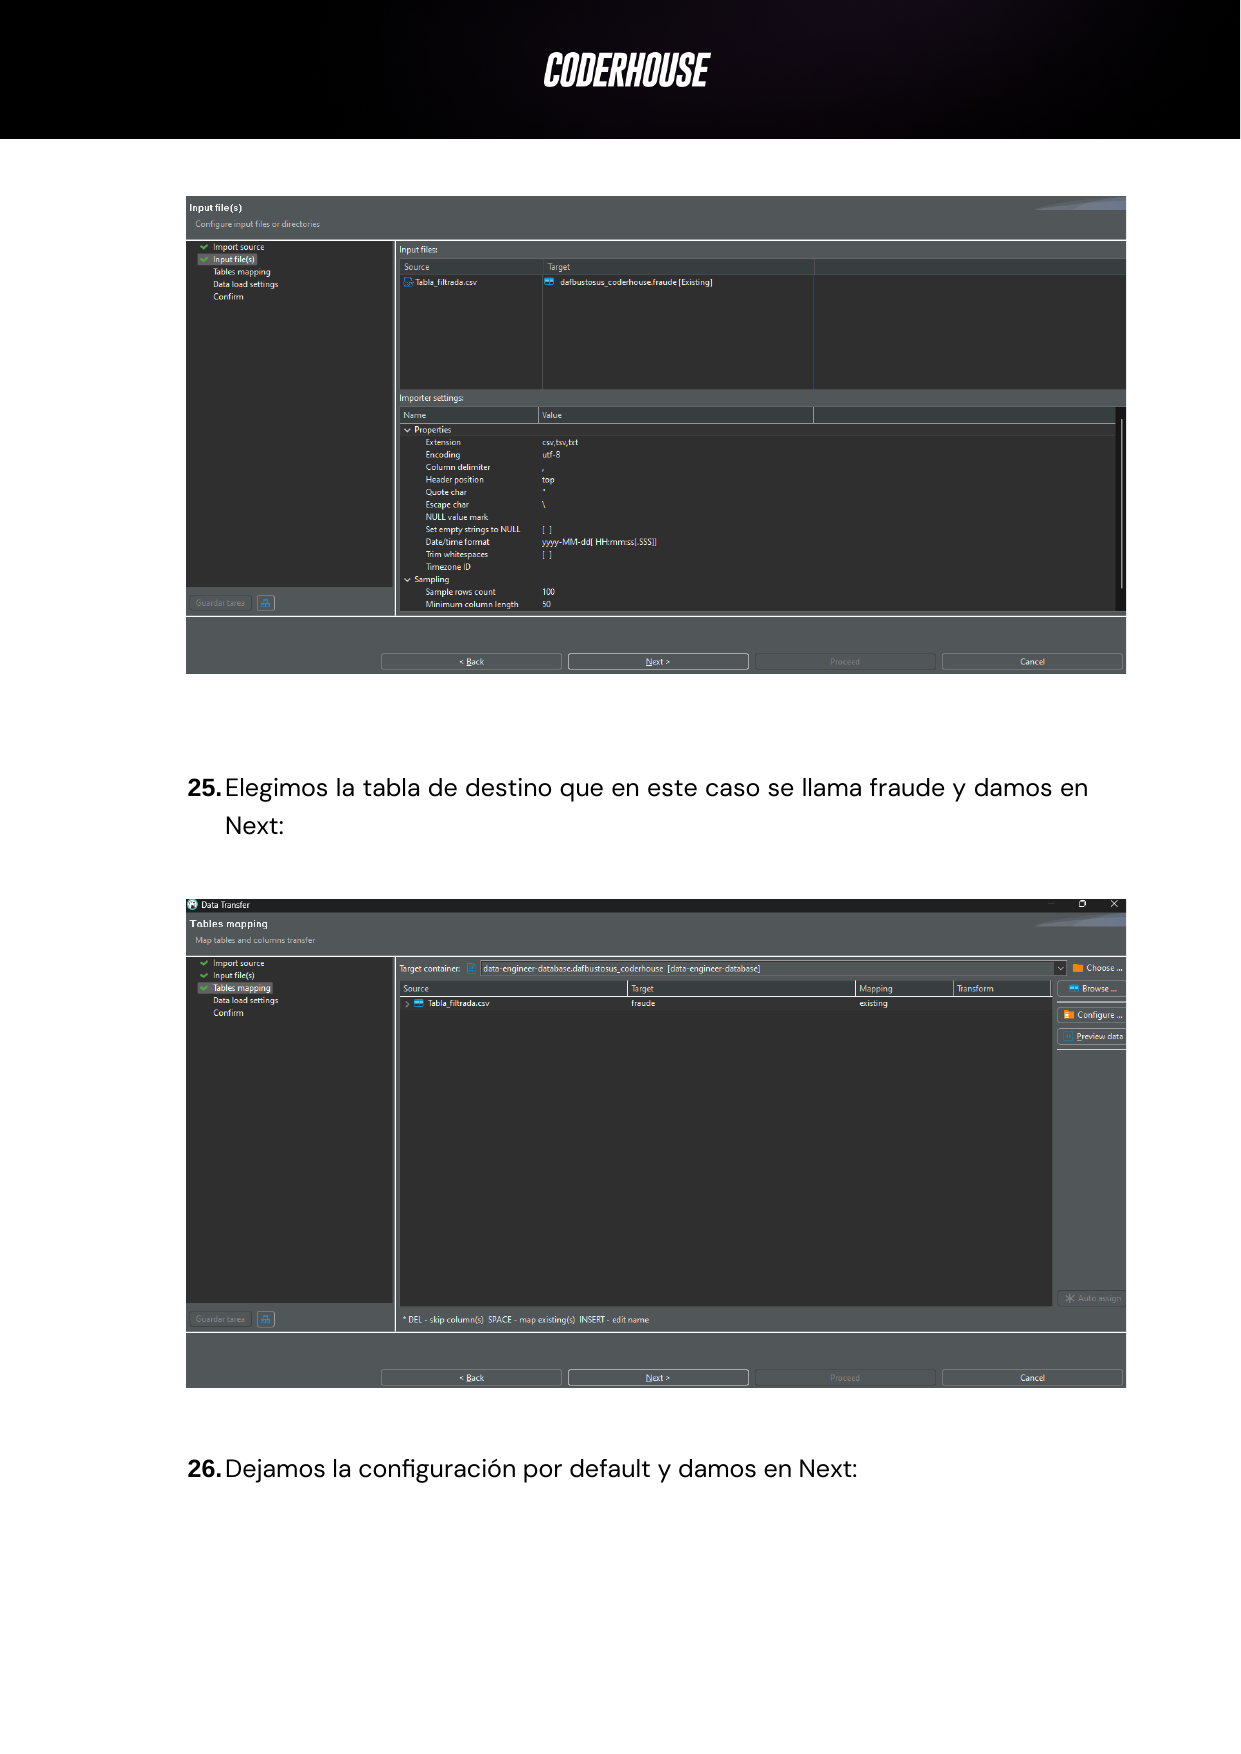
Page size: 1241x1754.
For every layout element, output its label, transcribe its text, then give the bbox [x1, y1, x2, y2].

list Elegimos la tabla de destino que en este caso se llama fraude y damos en Next: [187, 772, 1090, 842]
picture [186, 899, 1127, 1388]
picture [186, 196, 1127, 674]
list Dejamos la configuración por default y damos en Next: [187, 1453, 1090, 1485]
picture [0, 0, 1241, 139]
